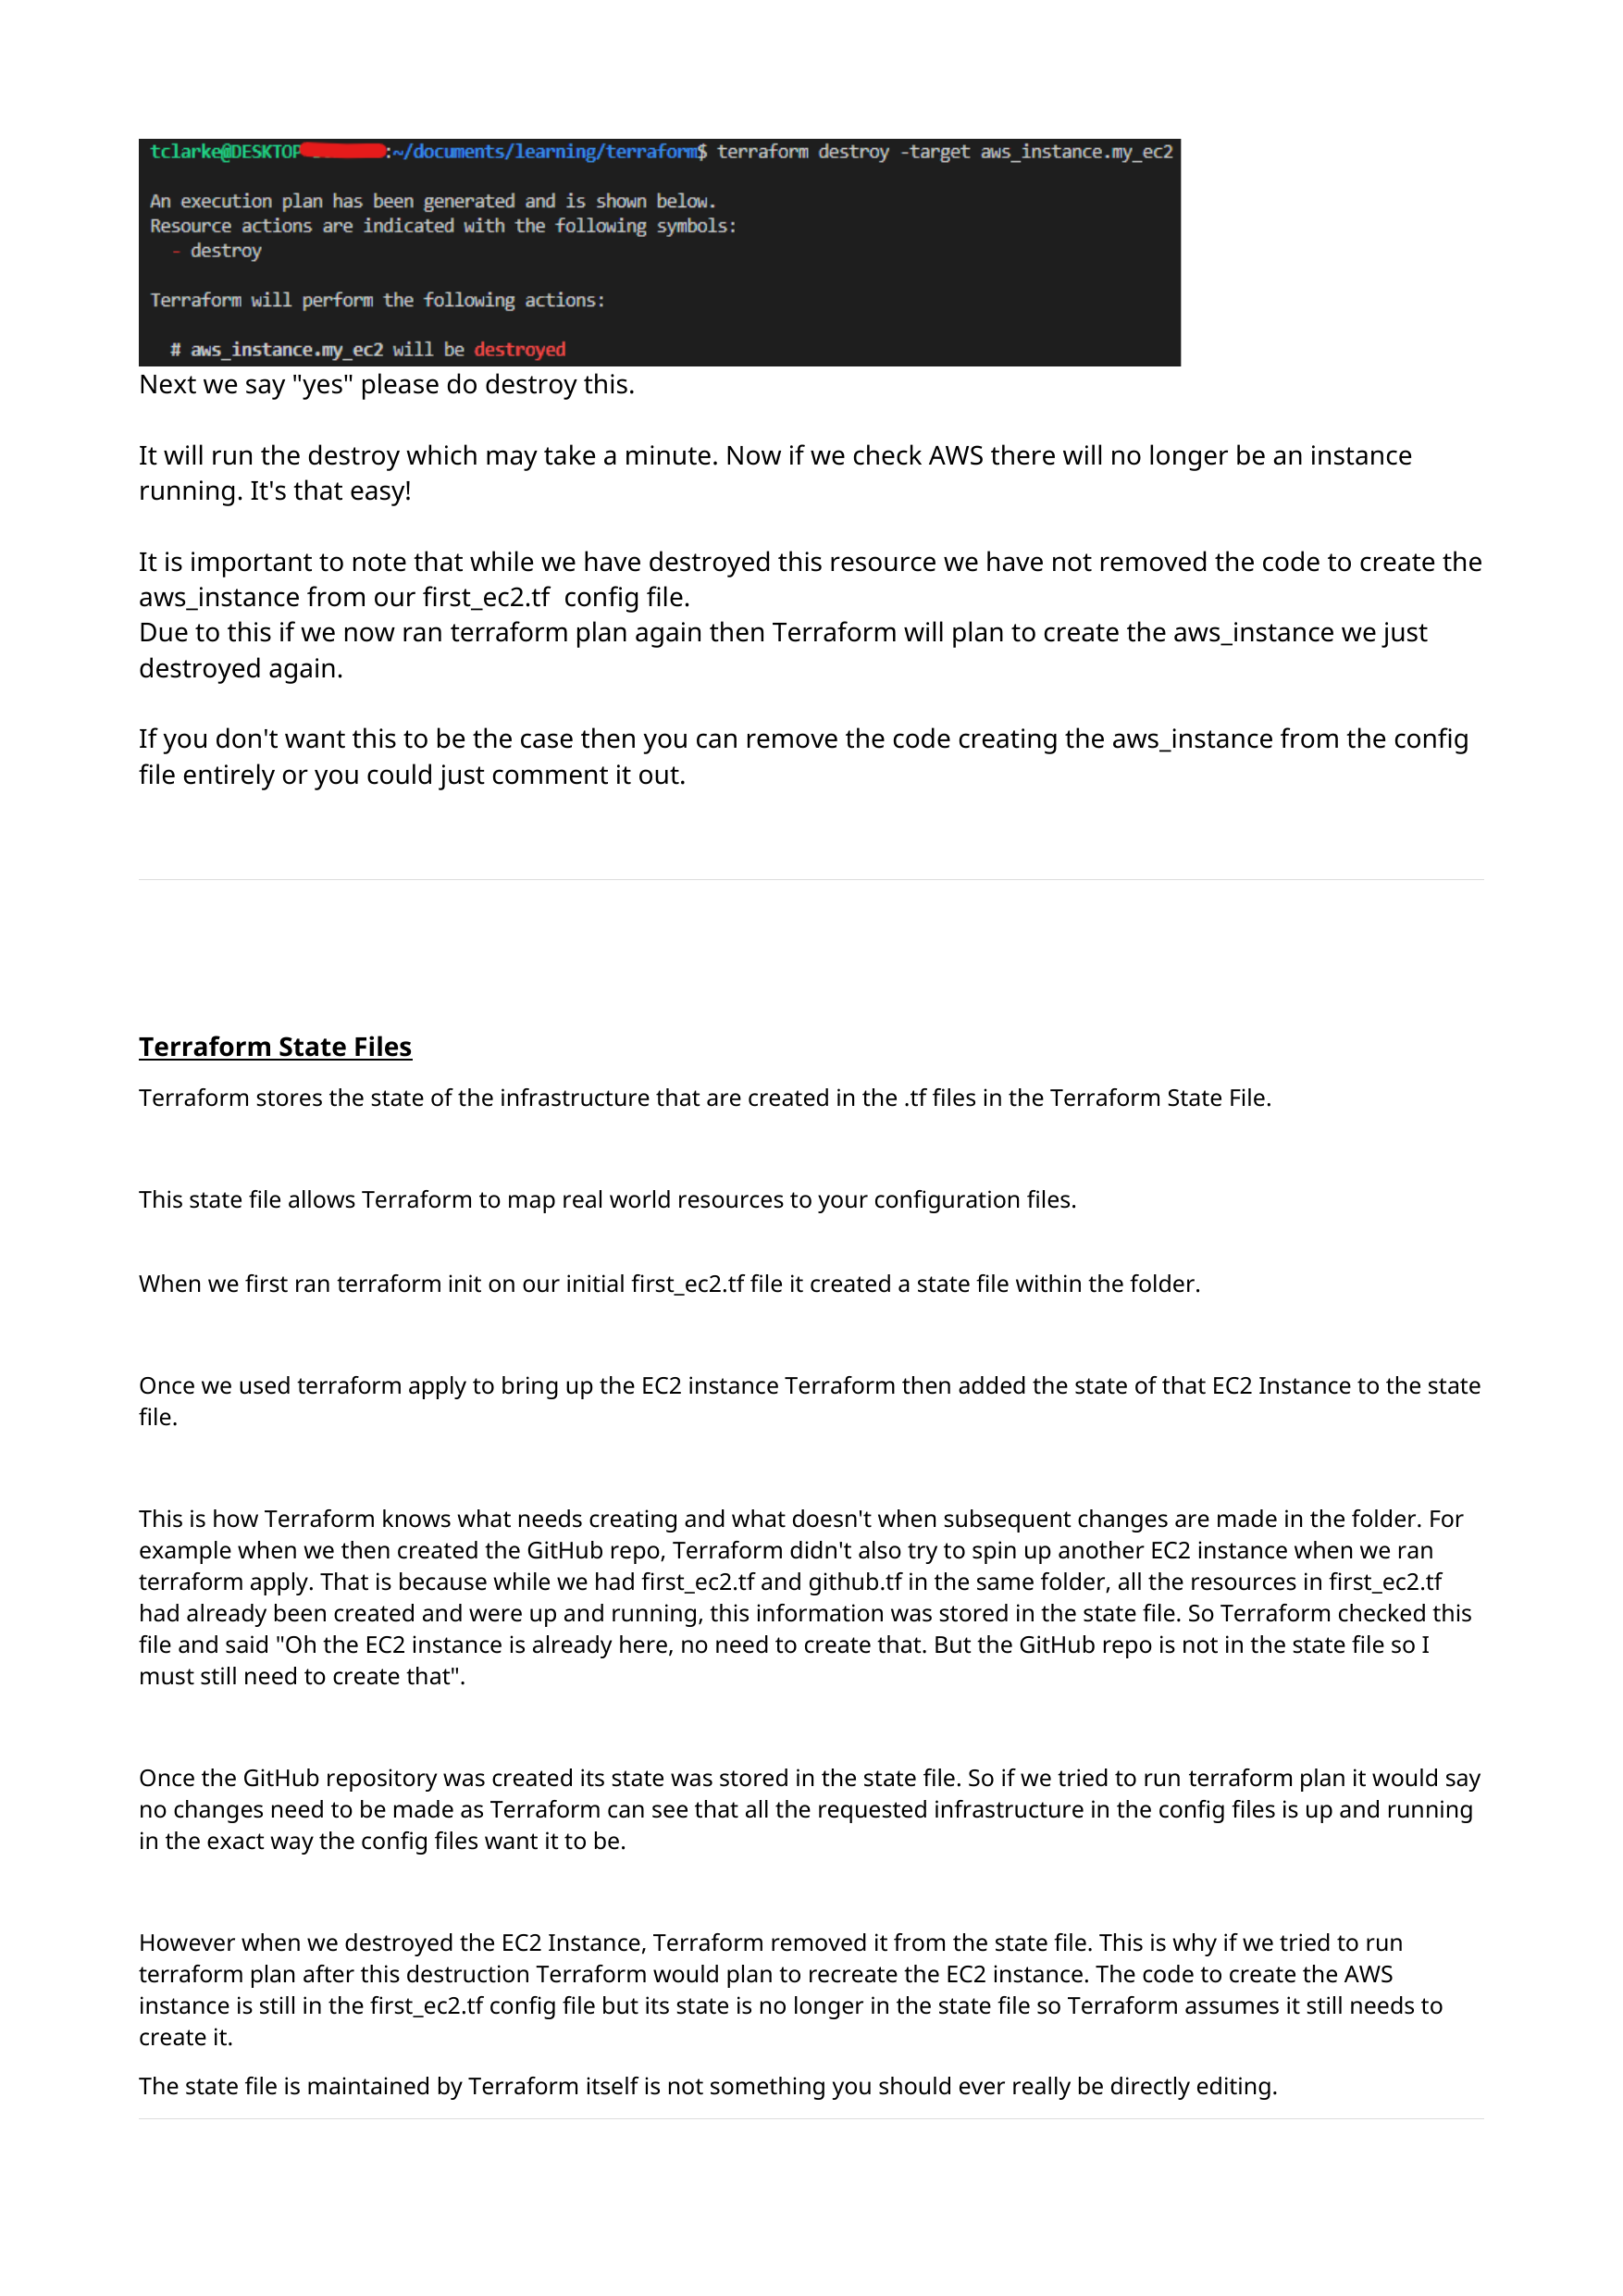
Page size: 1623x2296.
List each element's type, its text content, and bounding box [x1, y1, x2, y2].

picture [139, 139, 1182, 366]
text If you don't want this to be the case then you can remove the code creating the aws_instance from the config file entirely or you could just comment it out. [139, 721, 1484, 791]
text Once we used terraform apply to bring up the EC2 instance Terraform then added the state of that EC2 Instance to the state file. [139, 1370, 1484, 1433]
text Terraform State Files [139, 1029, 1484, 1064]
text This state file allows Terraform to map real world resources to your configuration files. [139, 1184, 1484, 1215]
text This is how Terraform knows what needs creating and what doesn't when subsequent changes are made in the folder. For example when we then created the GitHub repo, Terraform didn't also try to spin up another EC2 instance when we ran terraform apply. That is because while we had first_ec2.tf and github.tf in the same folder, all the resources in first_ec2.tf had already been created and were up and running, this information was stored in the state file. So Terraform checked this file and said "Oh the EC2 instance is already here, no need to create that. But the GitHub repo is not in the state file so I must still need to create that". [139, 1503, 1484, 1692]
text It will run the destroy which may take a minute. Now if we check AWS there will no longer be an instance running. It's that easy! [139, 437, 1484, 508]
text Terraform stores the state of the infrastructure that are created in the .tf files in the Terraform State File. [139, 1082, 1484, 1113]
text When we first ran terraform init on our initial first_ec2.tf file it created a state file within the folder. [139, 1232, 1484, 1299]
text The state file is maintained by Terraform itself is not something you should ever really be directly editing. [139, 2070, 1484, 2102]
text It is important to note that while we have destroyed this resource we have not removed the code to create the aws_instance from our first_ec2.tf config file. [139, 543, 1484, 614]
text Due to this if we now ran terraform plan again then Terraform will plan to create the aws_instance we just destroyed again. [139, 614, 1484, 685]
text Next we say "yes" please do destroy this. [139, 366, 1484, 402]
text However when we destroyed the EC2 Instance, Terraform removed it from the state file. This is why if we tried to run terraform plan after this destruction Terraform would plan to recreate the EC2 instance. The code to create the AWS instance is still in the first_ec2.tf config file but its state is no longer in the state file so Terraform assumes it still needs to create it. [139, 1927, 1484, 2053]
text Once the GitHub repository was created its state was stored in the state file. So if we tried to run terraform plan it would say no changes need to be made as Terraform can see that all the requested infrastructure in the config files is up and running in the exact way the config files want it to be. [139, 1762, 1484, 1856]
